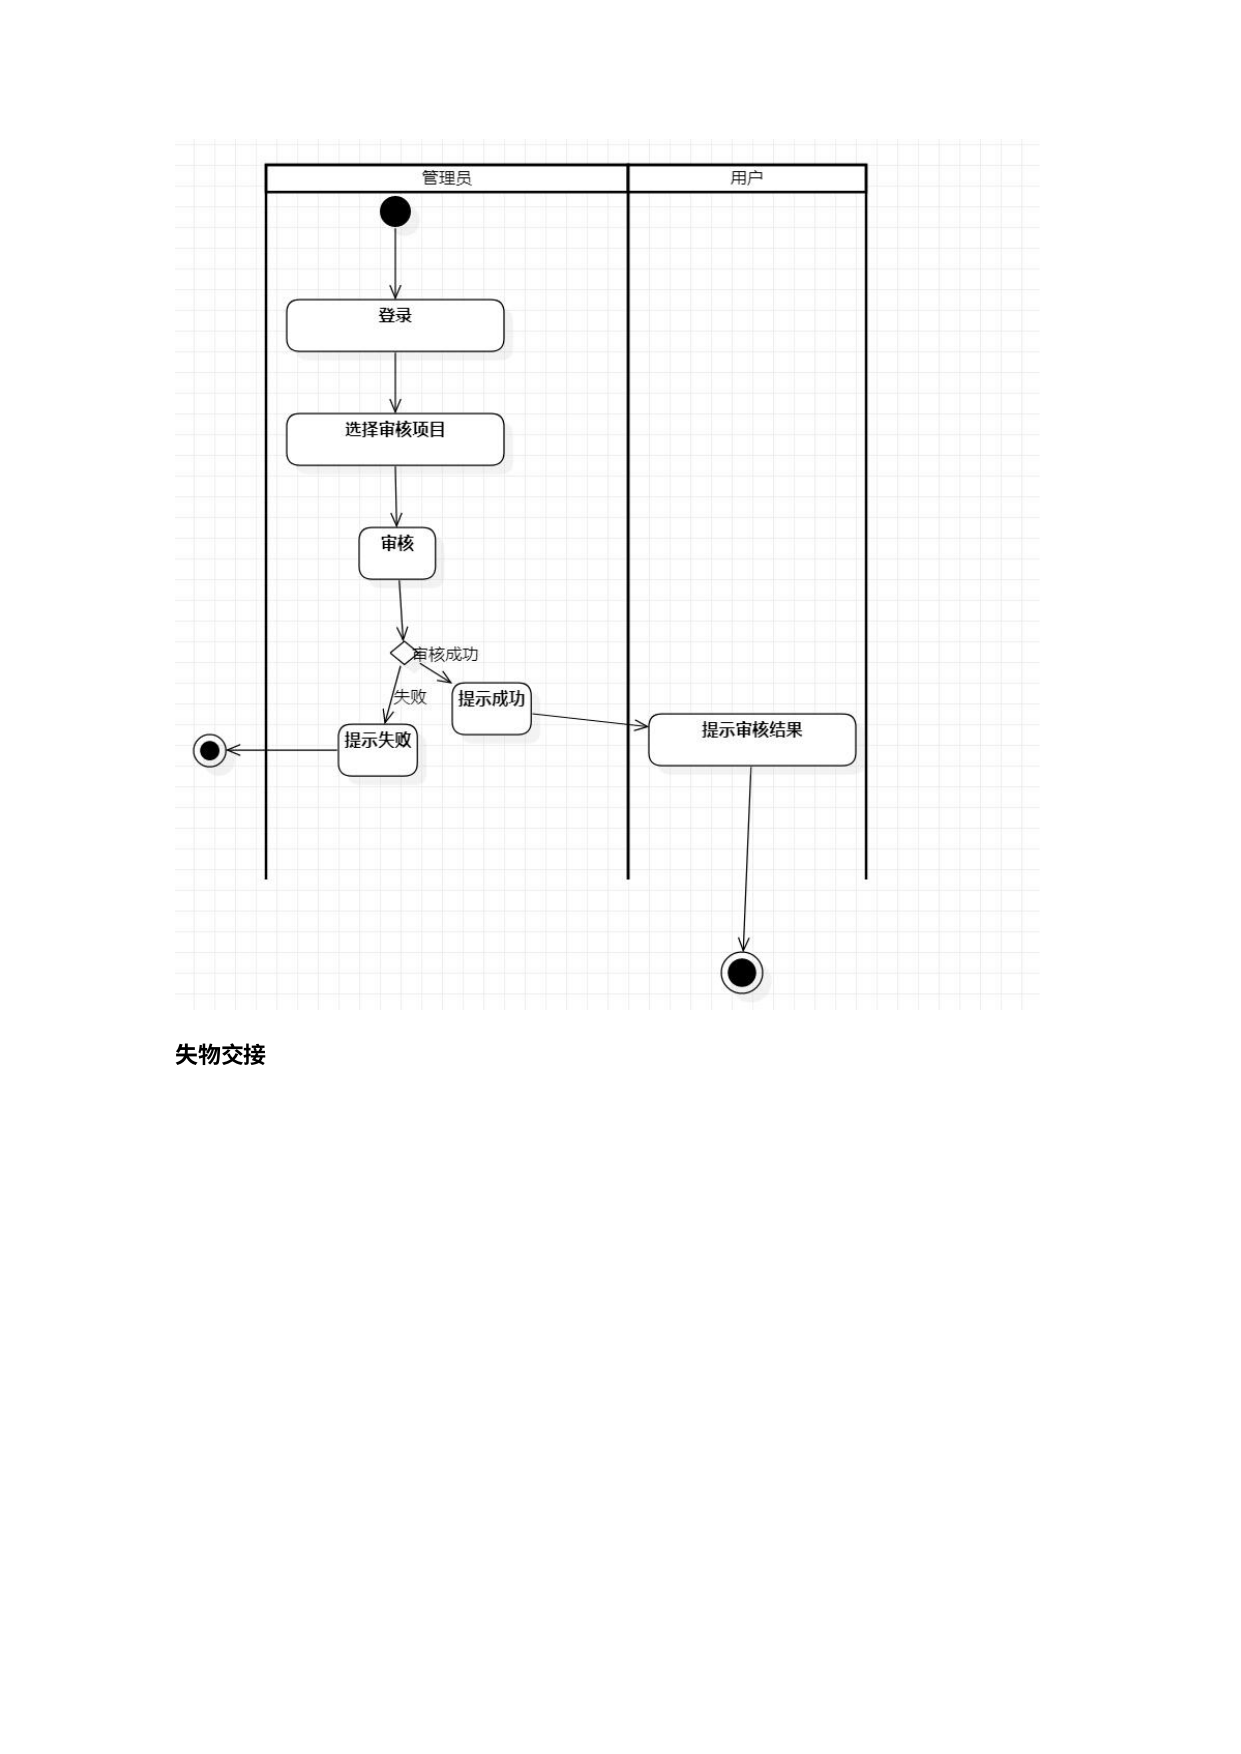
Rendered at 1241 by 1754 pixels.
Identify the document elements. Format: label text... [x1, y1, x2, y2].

picture [175, 139, 1040, 1010]
text 失物交接 [175, 1041, 1065, 1069]
